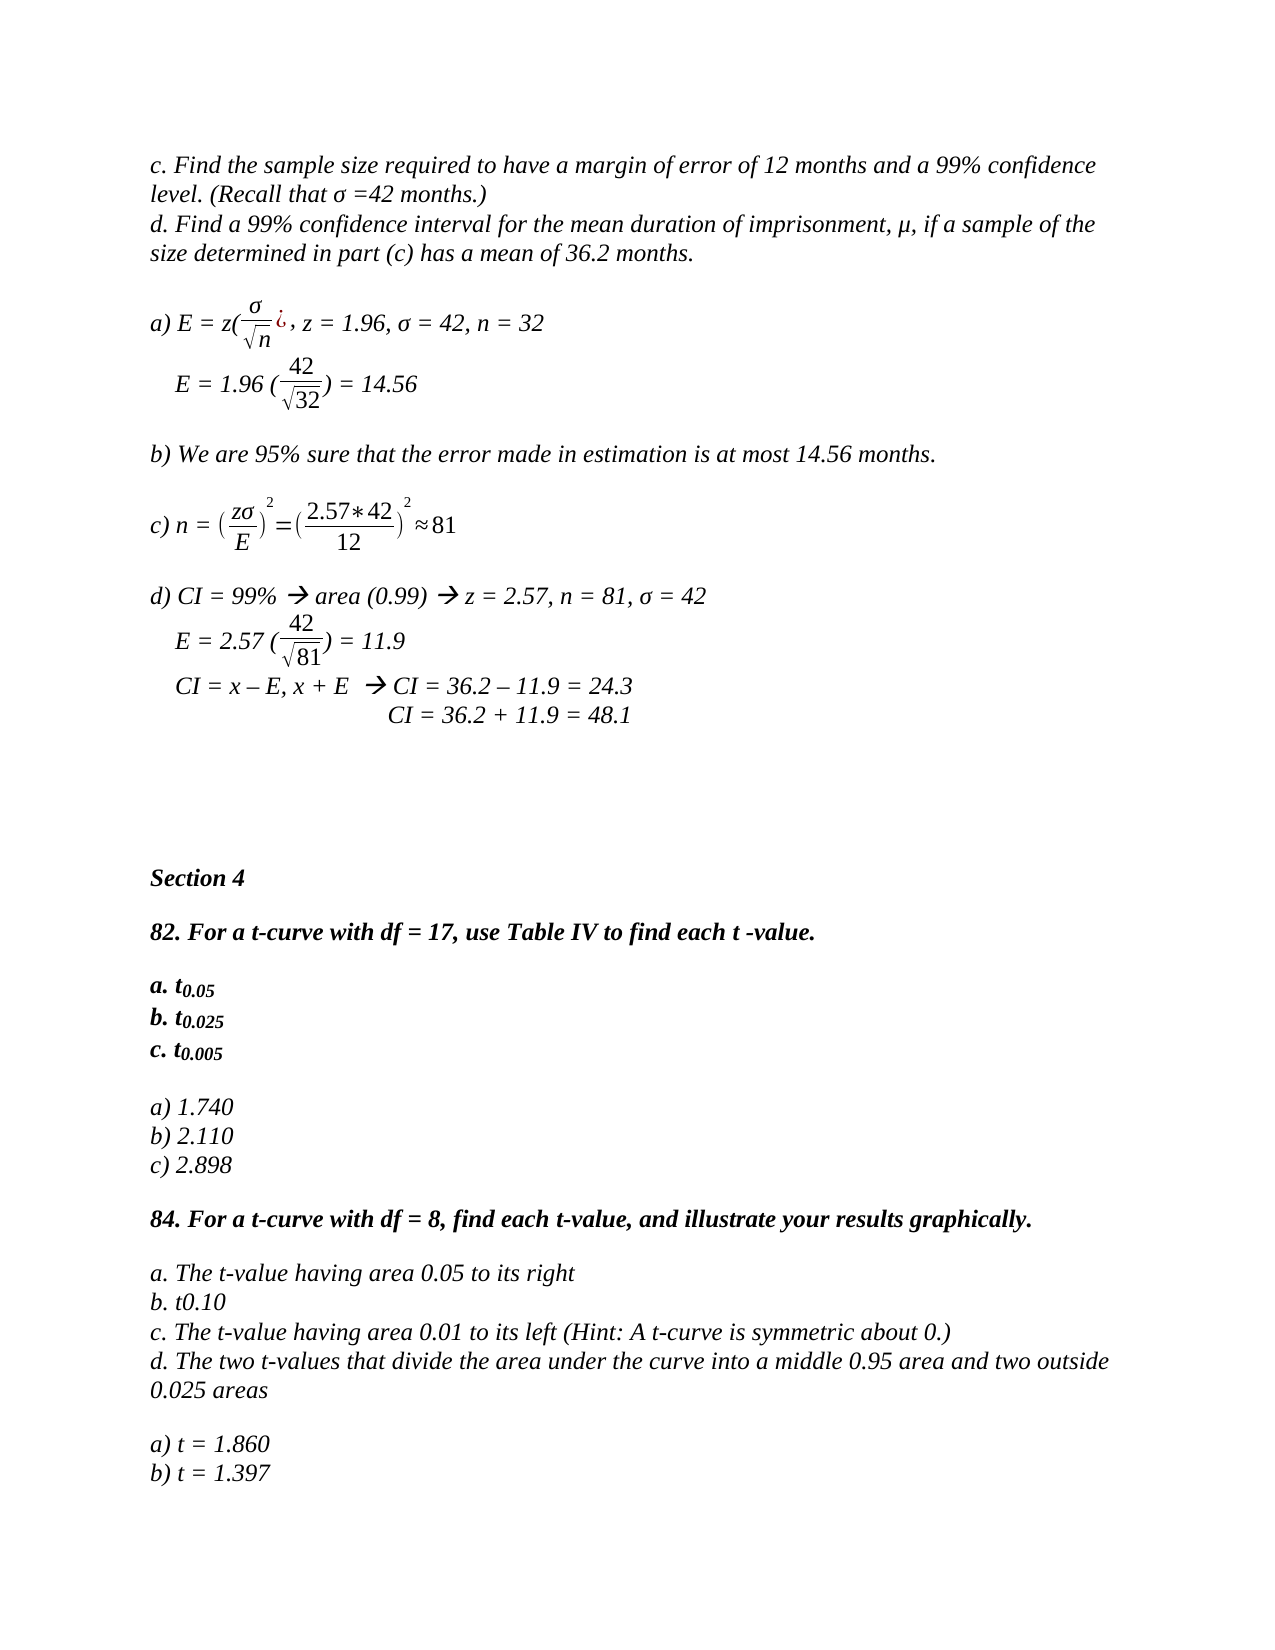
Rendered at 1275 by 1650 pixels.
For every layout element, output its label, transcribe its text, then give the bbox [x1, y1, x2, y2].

text a) E = z( z = 1.96, σ = 42, n = 32 E = 1.96 () = 14.56 [150, 292, 1125, 414]
text a. t0.05 b. t0.025 c. t0.005 [150, 971, 1125, 1066]
text b) We are 95% sure that the error made in estimation is at most 14.56 months. [150, 439, 1125, 468]
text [150, 150, 1125, 267]
text a. The t-value having area 0.05 to its right b. t0.10 c. The t-value having area 0.01 to its left (Hint: A t-curve is symmetric about 0.) d. The two t-values that divide the area under the curve into a middle 0.95 area and two outside 0.025 areas [150, 1258, 1125, 1404]
text d) CI = 99% area (0.99) z = 2.57, n = 81, σ = 42 E = 2.57 () = 11.9 CI = x – E, x + E CI = 36.2 – 11.9 = 24.3 CI = 36.2 + 11.9 = 48.1 [150, 580, 1125, 729]
text 82. For a t-curve with df = 17, use Table IV to find each t -value. [150, 916, 1125, 946]
text c) n = [150, 493, 1125, 555]
text a) 1.740 b) 2.110 c) 2.898 [150, 1091, 1125, 1179]
text Section 4 [150, 862, 1125, 891]
text 84. For a t-curve with df = 8, find each t-value, and illustrate your results graphically. [150, 1204, 1125, 1233]
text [150, 1429, 1125, 1487]
